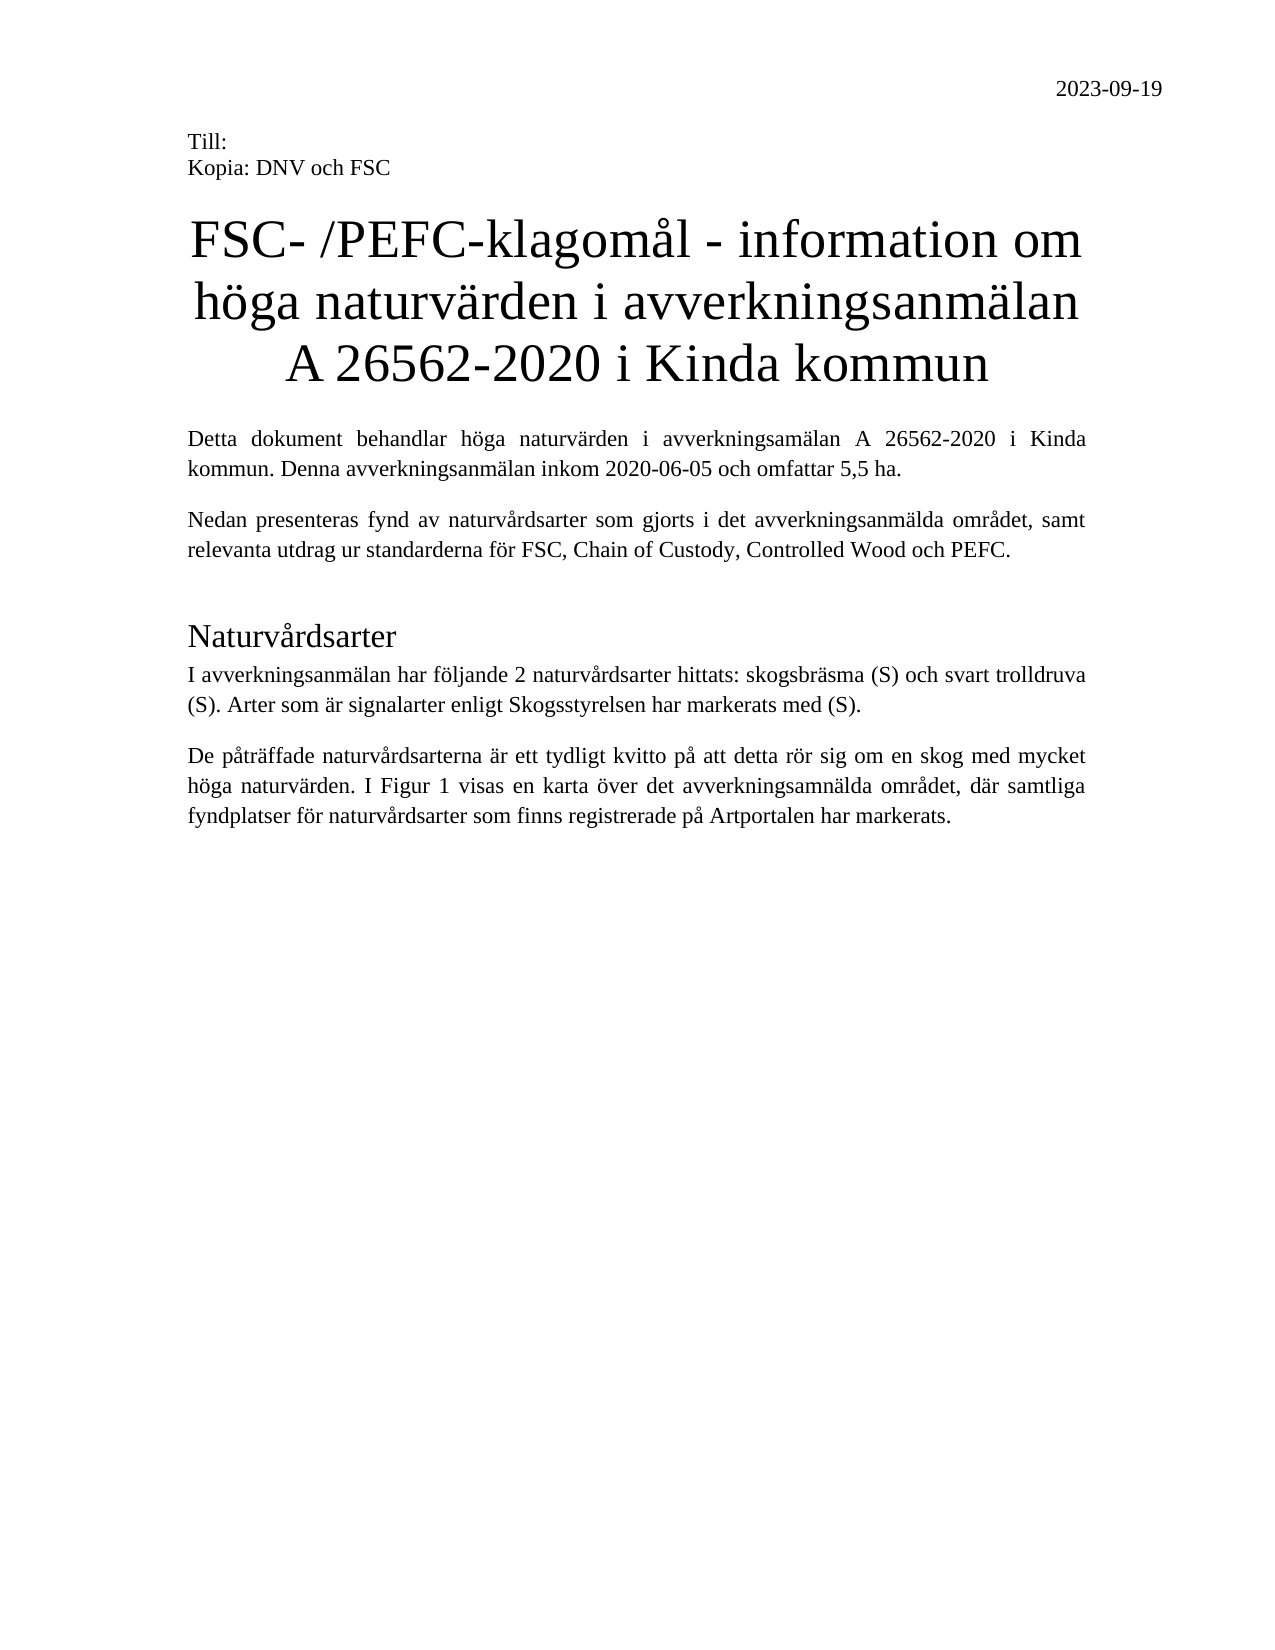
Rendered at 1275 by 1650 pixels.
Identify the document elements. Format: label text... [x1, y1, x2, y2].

text I avverkningsanmälan har följande 2 naturvårdsarter hittats: skogsbräsma (S) och svart trolldruva (S). Arter som är signalarter enligt Skogsstyrelsen har markerats med (S). [187, 661, 1087, 717]
text De påträffade naturvårdsarterna är ett tydligt kvitto på att detta rör sig om en skog med mycket höga naturvärden. I Figur 1 visas en karta över det avverkningsamnälda området, där samtliga fyndplatser för naturvårdsarter som finns registrerade på Artportalen har markerats. [187, 742, 1087, 829]
title FSC- /PEFC-klagomål - information om höga naturvärden i avverkningsanmälan A 26562-2020 i Kinda kommun [187, 207, 1087, 394]
text Nedan presenteras fynd av naturvårdsarter som gjorts i det avverkningsanmälda området, samt relevanta utdrag ur standarderna för FSC, Chain of Custody, Controlled Wood och PEFC. [187, 506, 1087, 563]
text Detta dokument behandlar höga naturvärden i avverkningsamälan A 26562-2020 i Kinda kommun. Denna avverkningsanmälan inkom 2020-06-05 och omfattar 5,5 ha. [187, 425, 1087, 481]
subtitle Naturvårdsarter [187, 617, 1087, 655]
